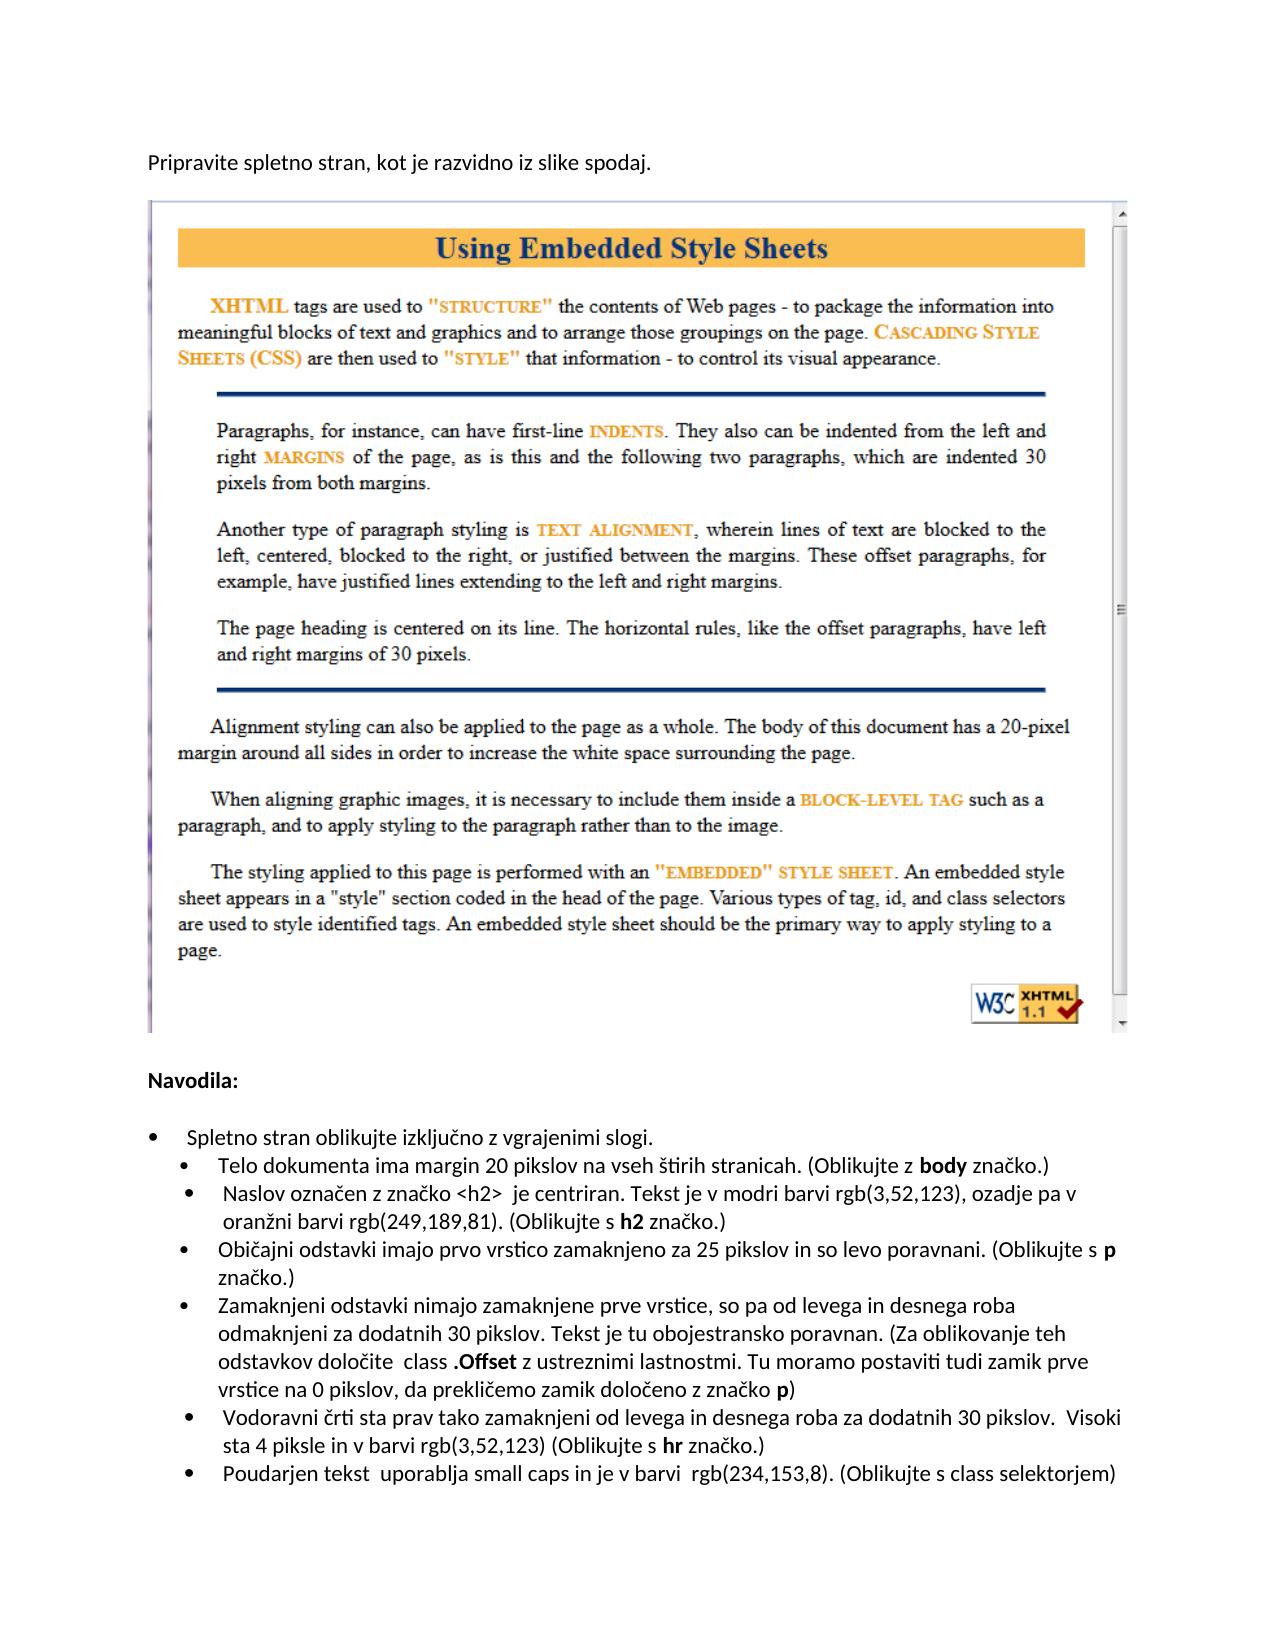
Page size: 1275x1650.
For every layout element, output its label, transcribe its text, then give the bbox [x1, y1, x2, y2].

list Naslov označen z značko <h2> je centriran. Tekst je v modri barvi rgb(3,52,123), ozadje pa v oranžni barvi rgb(249,189,81). (Oblikujte s h2 značko.) [185, 1179, 1127, 1235]
list Zamaknjeni odstavki nimajo zamaknjene prve vrstice, so pa od levega in desnega roba odmaknjeni za dodatnih 30 pikslov. Tekst je tu obojestransko poravnan. (Za oblikovanje teh odstavkov določite class .Offset z ustreznimi lastnostmi. Tu moramo postaviti tudi zamik prve vrstice na 0 pikslov, da prekličemo zamik določeno z značko p) [180, 1291, 1127, 1403]
list Vodoravni črti sta prav tako zamaknjeni od levega in desnega roba za dodatnih 30 pikslov. Visoki sta 4 piksle in v barvi rgb(3,52,123) (Oblikujte s hr značko.) [185, 1403, 1127, 1459]
list Poudarjen tekst uporablja small caps in je v barvi rgb(234,153,8). (Oblikujte s class selektorjem) [185, 1459, 1127, 1487]
text Navodila: [148, 1066, 1127, 1094]
list Spletno stran oblikujte izključno z vgrajenimi slogi. [149, 1123, 1127, 1151]
list Telo dokumenta ima margin 20 pikslov na vseh štirih stranicah. (Oblikujte z body značko.) [180, 1151, 1127, 1179]
text Pripravite spletno stran, kot je razvidno iz slike spodaj. [148, 148, 1127, 176]
picture [147, 200, 1128, 1033]
list Običajni odstavki imajo prvo vrstico zamaknjeno za 25 pikslov in so levo poravnani. (Oblikujte s p značko.) [180, 1235, 1127, 1291]
